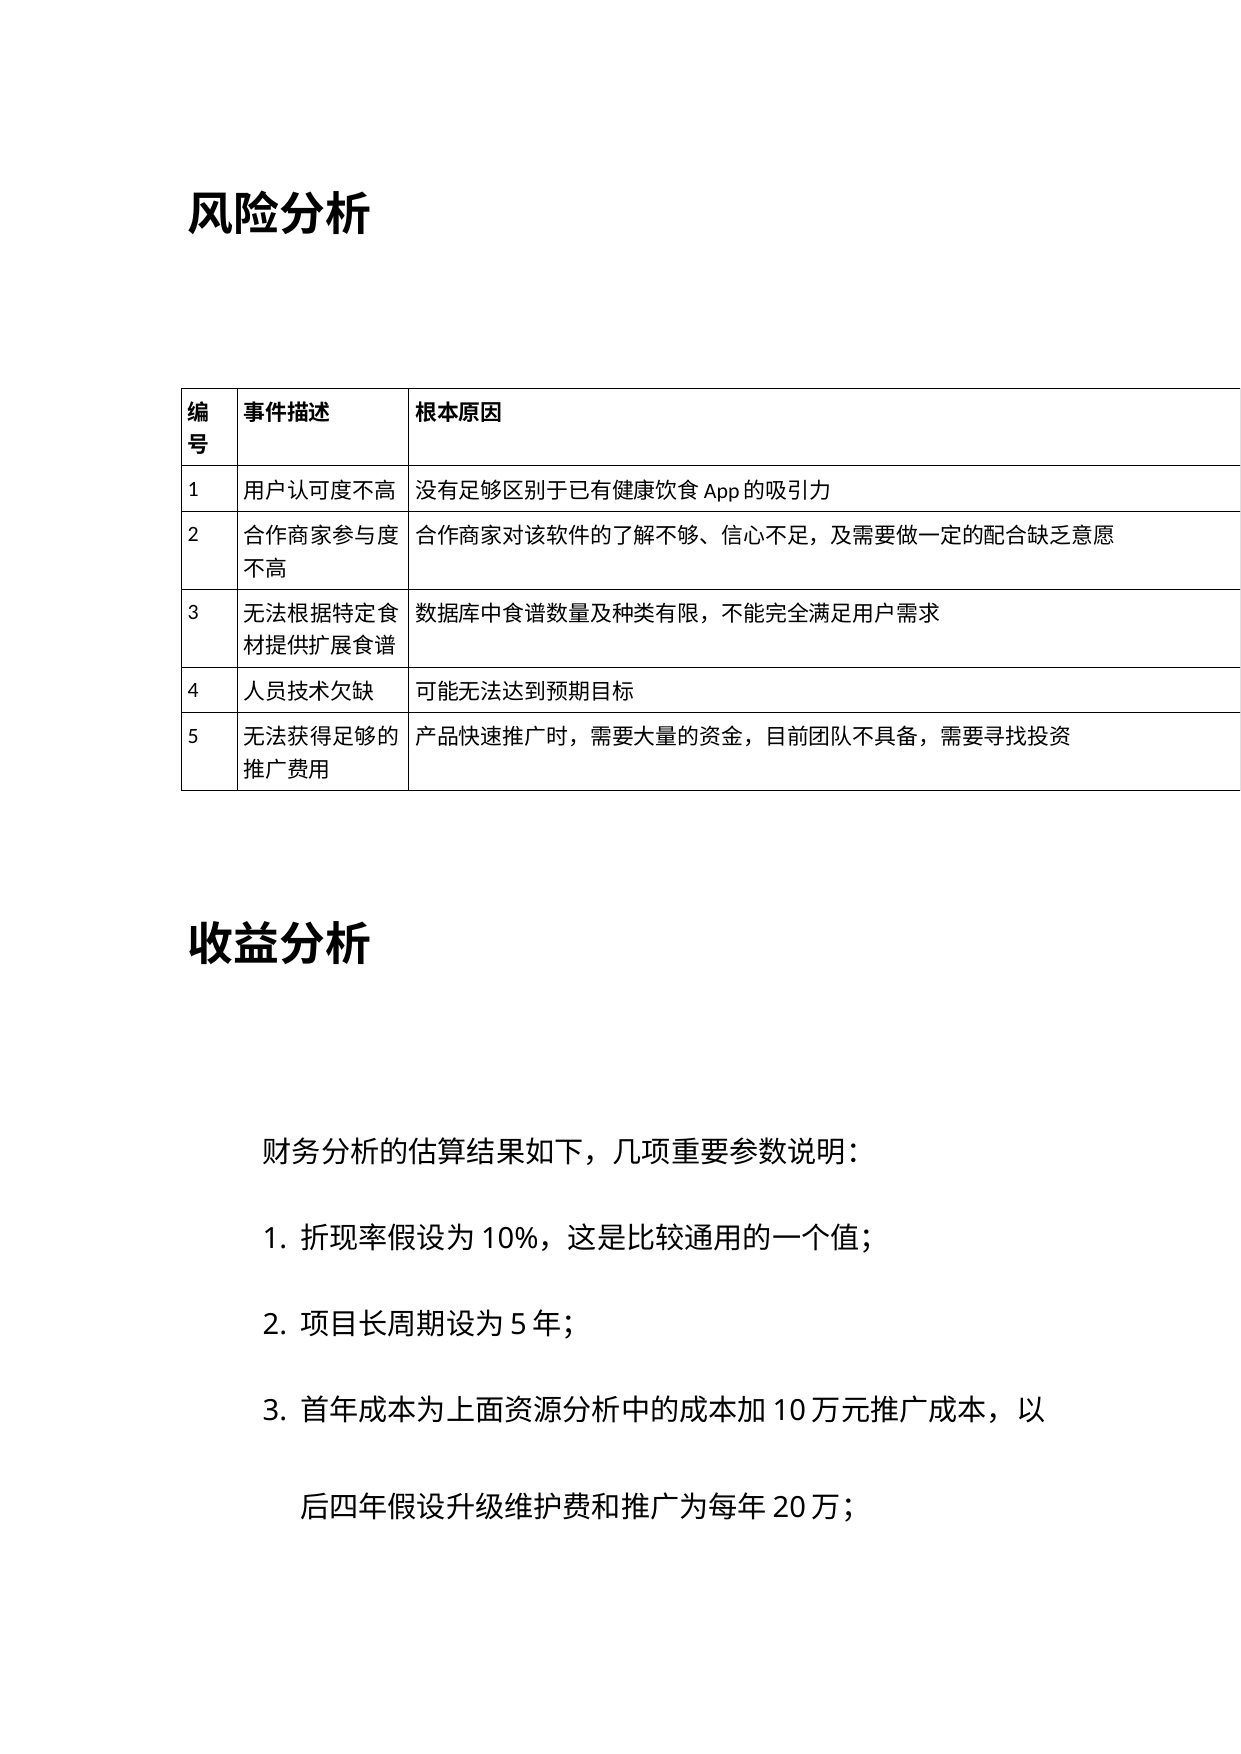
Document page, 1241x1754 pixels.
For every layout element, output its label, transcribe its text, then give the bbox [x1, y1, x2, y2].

table_cell 2 [182, 512, 237, 589]
text 财务分析的估算结果如下，几项重要参数说明： [262, 1117, 1053, 1182]
table_cell 人员技术欠缺 [238, 668, 408, 712]
table_cell 合作商家对该软件的了解不够、信心不足，及需要做一定的配合缺乏意愿 [409, 512, 1240, 589]
table_cell 1 [182, 466, 237, 511]
list 首年成本为上面资源分析中的成本加10万元推广成本，以后四年假设升级维护费和推广为每年20万； [262, 1375, 1053, 1538]
table_cell 产品快速推广时，需要大量的资金，目前团队不具备，需要寻找投资 [409, 713, 1240, 790]
table_cell 数据库中食谱数量及种类有限，不能完全满足用户需求 [409, 590, 1240, 667]
table_cell 4 [182, 668, 237, 712]
table_cell 合作商家参与度不高 [238, 512, 408, 589]
subtitle 风险分析 [187, 162, 1053, 259]
table_cell 可能无法达到预期目标 [409, 668, 1240, 712]
table_cell 用户认可度不高 [238, 466, 408, 511]
table_cell 没有足够区别于已有健康饮食App的吸引力 [409, 466, 1240, 511]
subtitle 收益分析 [187, 891, 1053, 989]
table_header 事件描述 [238, 389, 408, 465]
table_cell 无法根据特定食材提供扩展食谱 [238, 590, 408, 667]
list 折现率假设为10%，这是比较通用的一个值； [262, 1203, 1053, 1268]
table_cell 无法获得足够的推广费用 [238, 713, 408, 790]
list 项目长周期设为5年； [262, 1289, 1053, 1354]
table_cell 5 [182, 713, 237, 790]
table_header 编号 [182, 389, 237, 465]
table_header 根本原因 [409, 389, 1240, 465]
table_cell 3 [182, 590, 237, 667]
